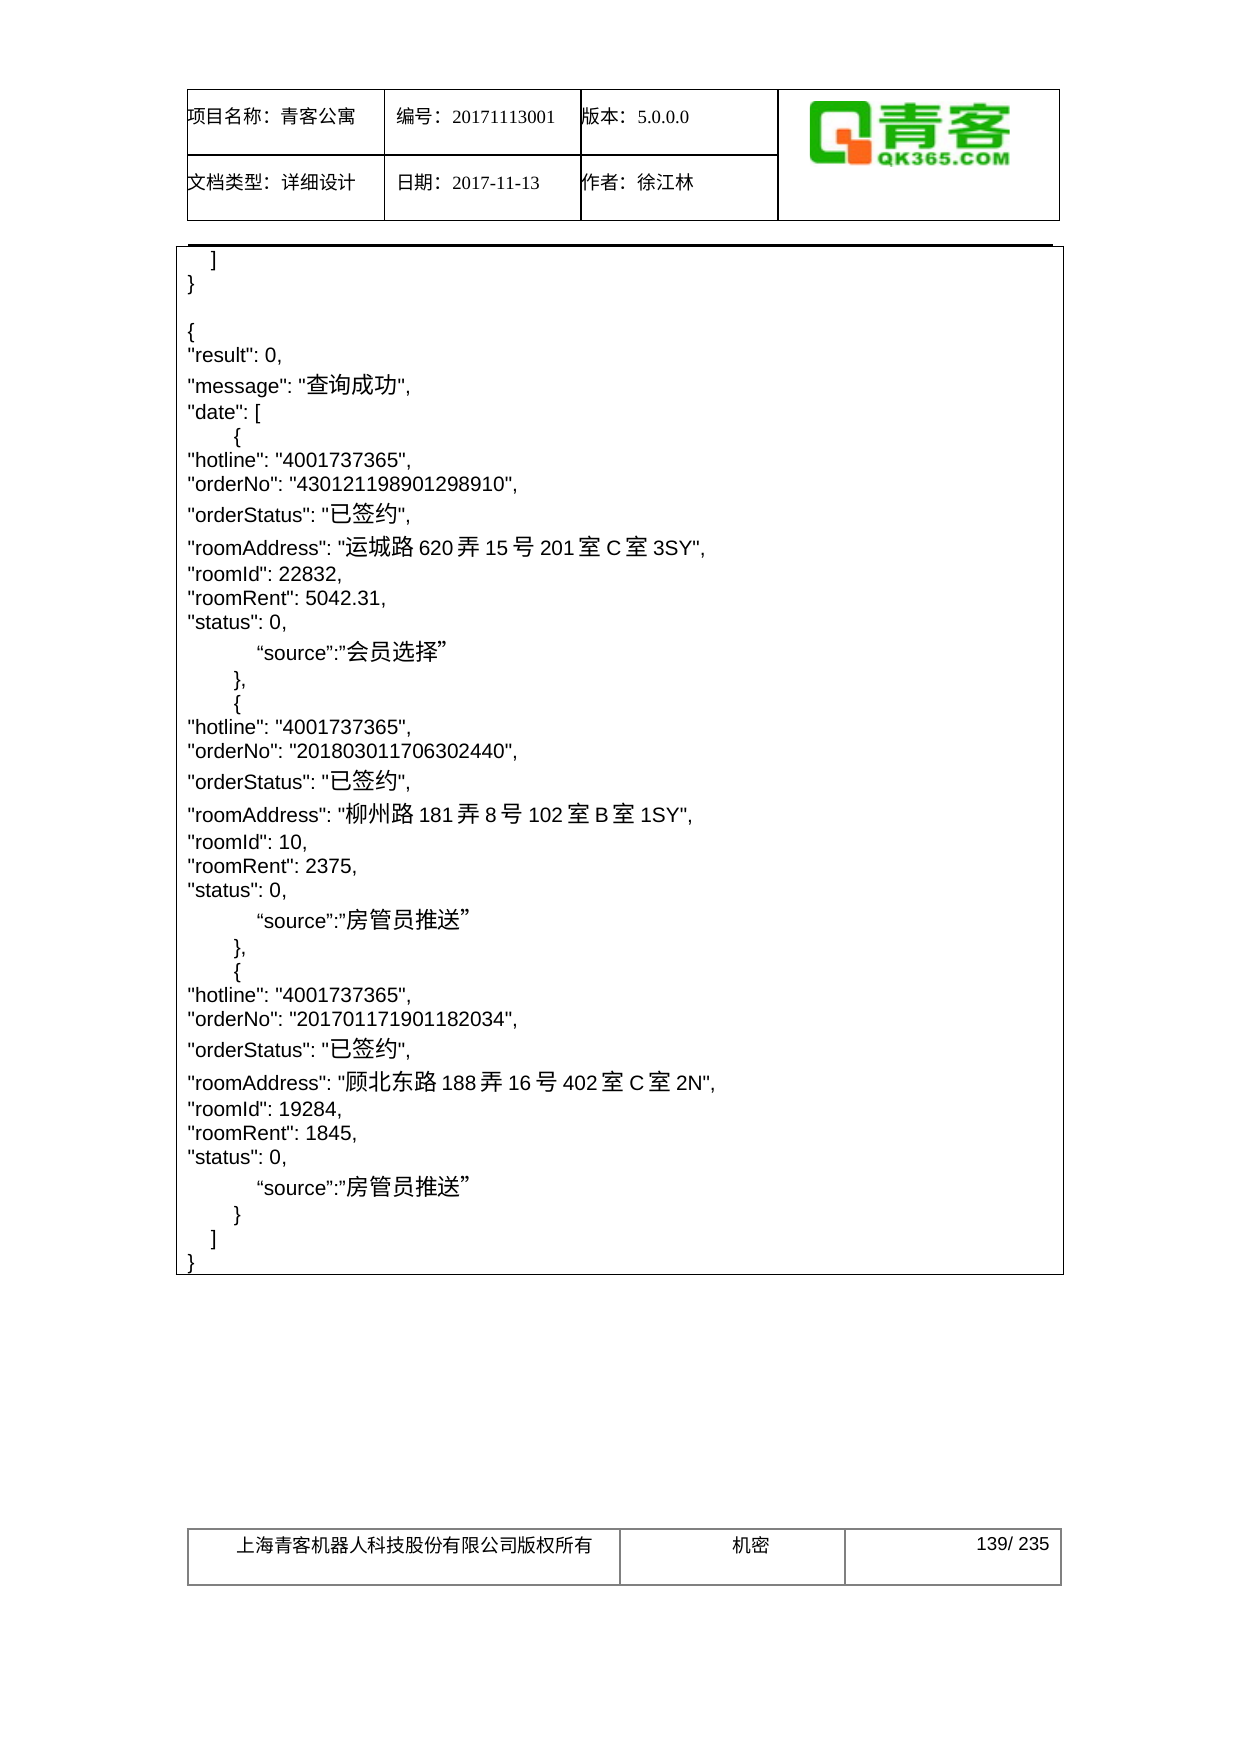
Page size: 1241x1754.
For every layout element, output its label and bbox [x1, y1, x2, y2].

picture [809, 101, 1010, 167]
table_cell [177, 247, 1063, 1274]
